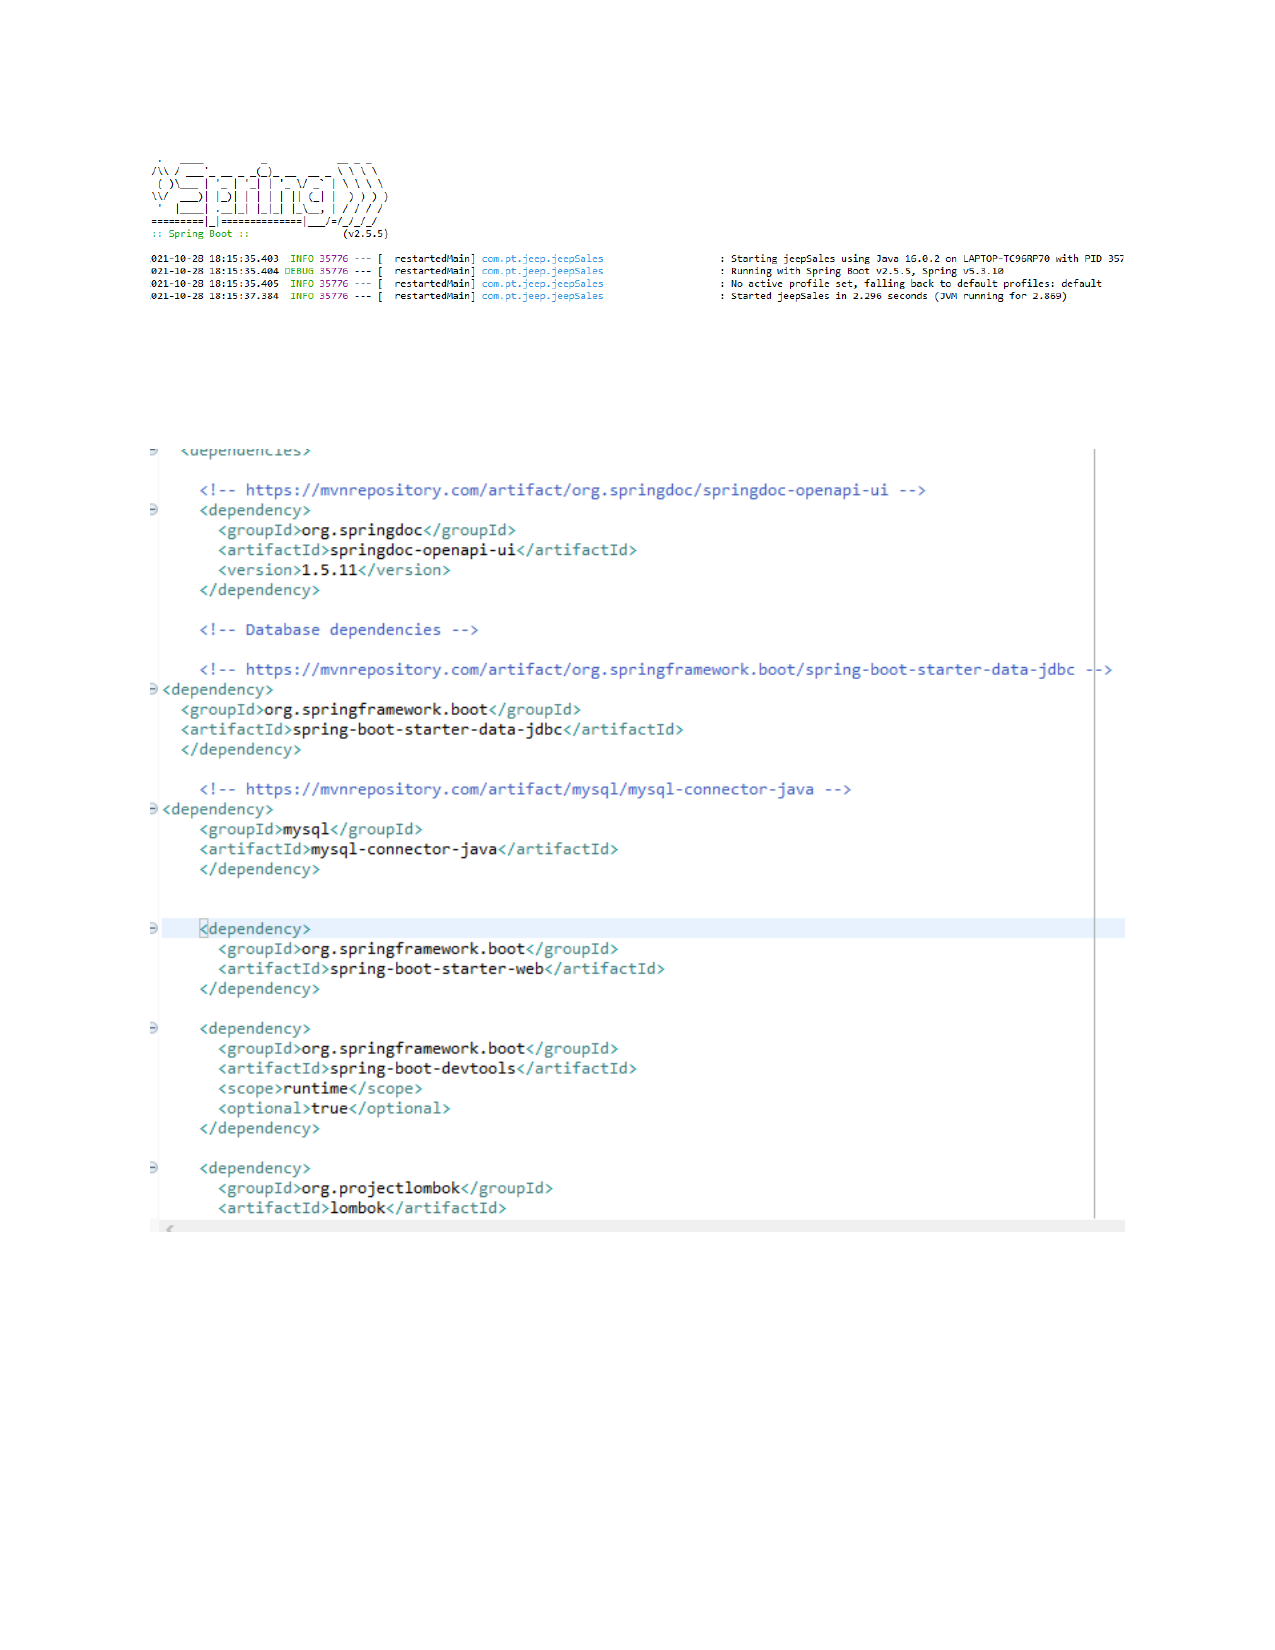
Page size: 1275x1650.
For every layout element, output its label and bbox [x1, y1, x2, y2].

picture [150, 150, 1124, 447]
picture [150, 449, 1125, 1232]
